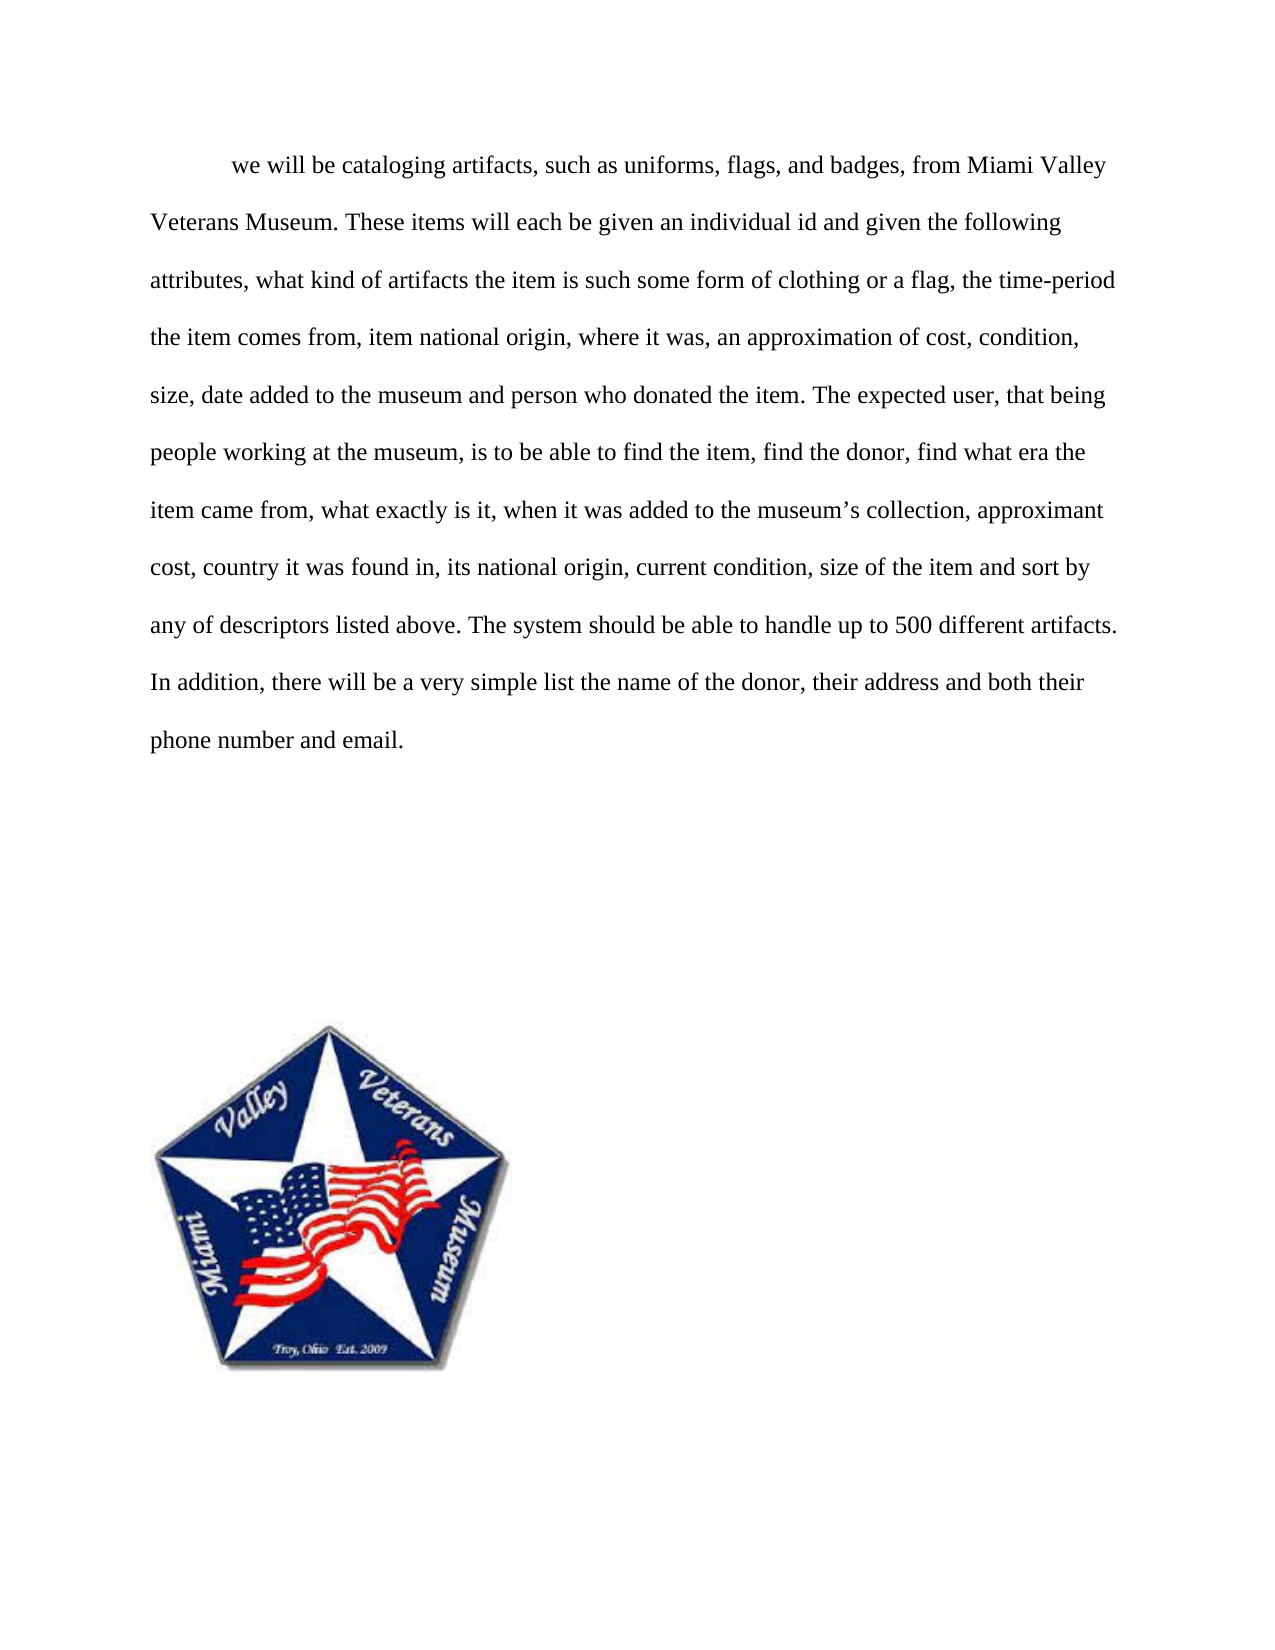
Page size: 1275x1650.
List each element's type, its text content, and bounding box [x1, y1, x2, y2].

text we will be cataloging artifacts, such as uniforms, flags, and badges, from Miami Valley Veterans Museum. These items will each be given an individual id and given the following attributes, what kind of artifacts the item is such some form of clothing or a flag, the time-period the item comes from, item national origin, where it was, an approximation of cost, condition, size, date added to the museum and person who donated the item. The expected user, that being people working at the museum, is to be able to find the item, find the donor, find what era the item came from, what exactly is it, when it was added to the museum’s collection, approximant cost, country it was found in, its national origin, current condition, size of the item and sort by any of descriptors listed above. The system should be able to handle up to 500 different artifacts. In addition, there will be a very simple list the name of the donor, their address and both their phone number and email. [150, 150, 1125, 754]
picture [150, 1021, 519, 1380]
